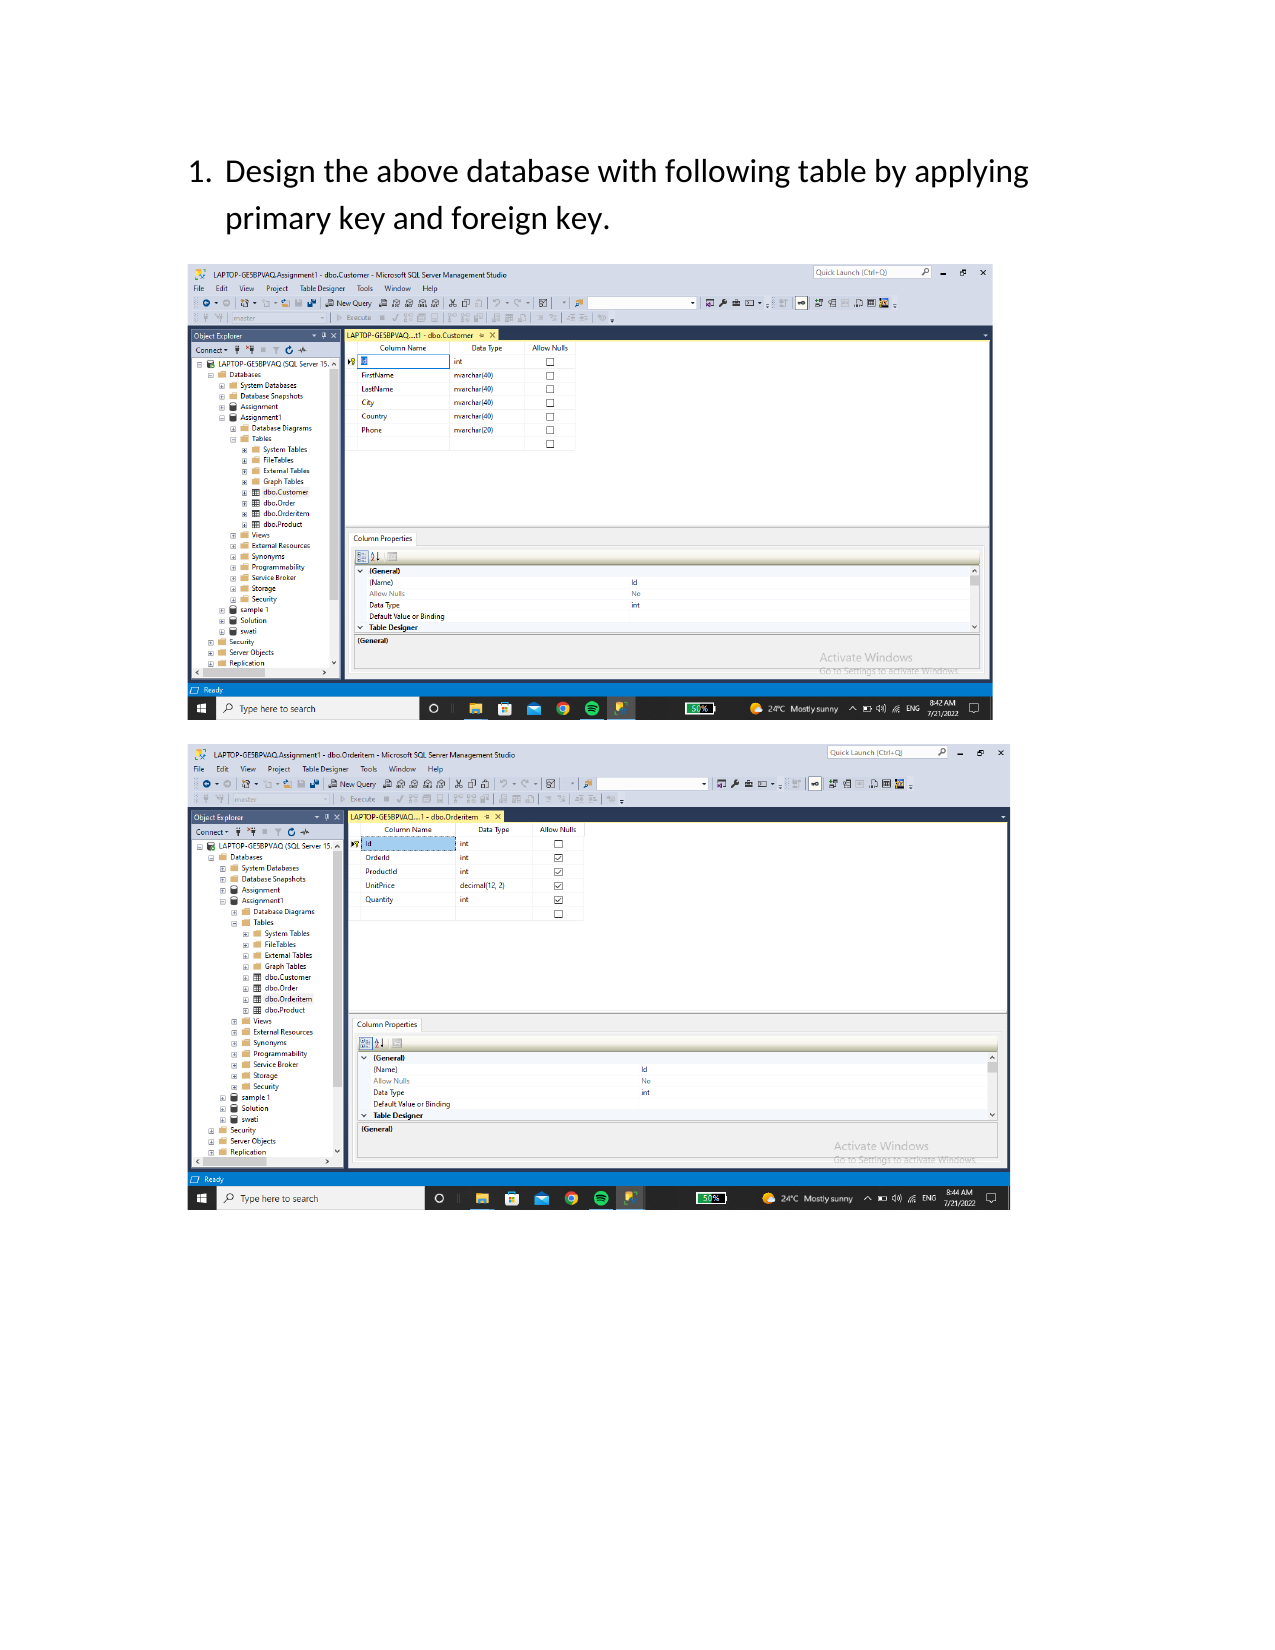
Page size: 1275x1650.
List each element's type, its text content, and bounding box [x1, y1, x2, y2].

picture [187, 744, 1011, 1210]
list Design the above database with following table by applying primary key and foreign key. [187, 150, 1125, 237]
picture [187, 264, 993, 720]
